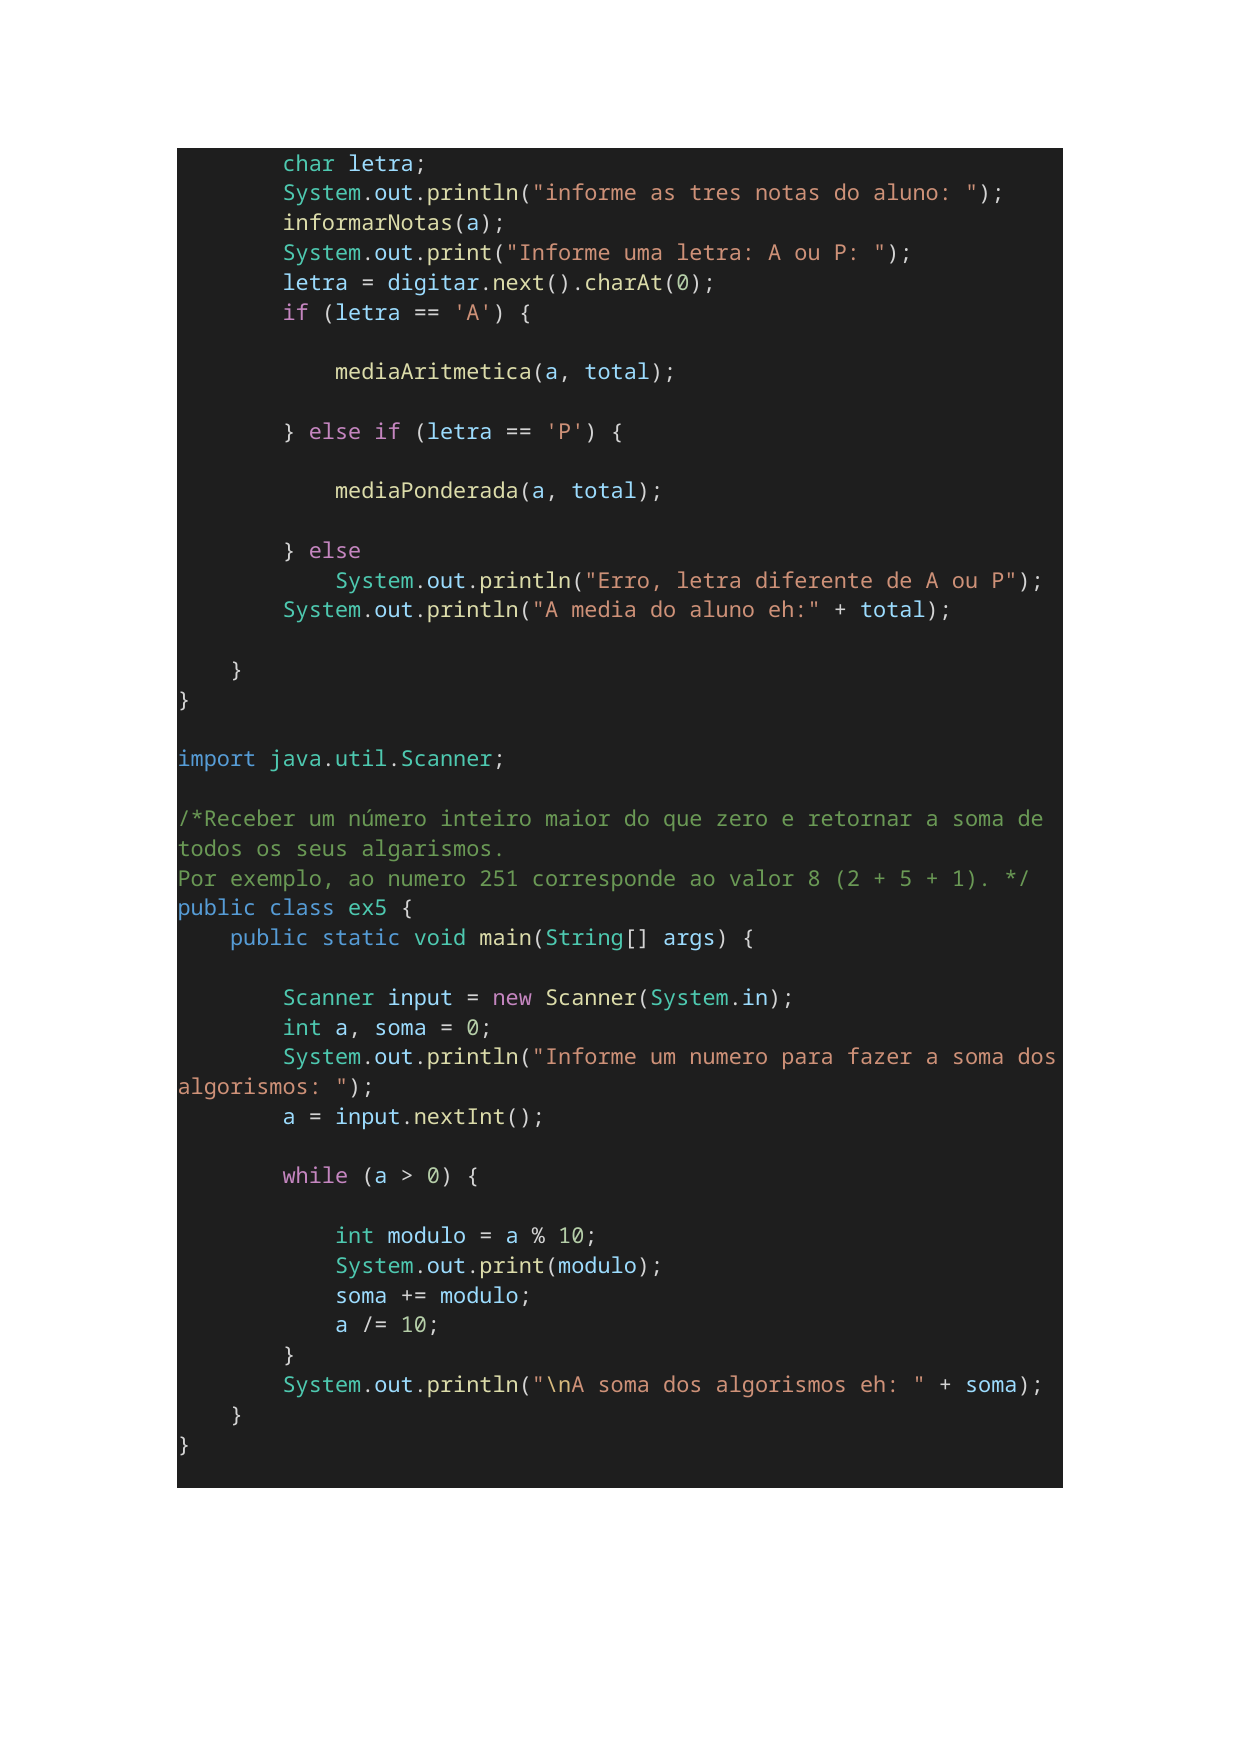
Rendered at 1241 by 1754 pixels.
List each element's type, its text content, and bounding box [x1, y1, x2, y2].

text } [177, 1399, 1063, 1429]
text public static void main(String[] args) { [177, 922, 1063, 952]
text } [177, 654, 1063, 684]
text a /= 10; [177, 1309, 1063, 1339]
text System.out.print(modulo); [177, 1250, 1063, 1280]
text int a, soma = 0; [177, 1012, 1063, 1041]
text int modulo = a % 10; [177, 1220, 1063, 1250]
text a = input.nextInt(); [177, 1101, 1063, 1131]
text } else if (letra == 'P') { [177, 416, 1063, 446]
text System.out.println("Erro, letra diferente de A ou P"); [177, 565, 1063, 594]
text Scanner input = new Scanner(System.in); [177, 982, 1063, 1012]
text } [177, 684, 1063, 714]
text System.out.println("\nA soma dos algorismos eh: " + soma); [177, 1369, 1063, 1399]
text public class ex5 { [177, 892, 1063, 922]
text mediaAritmetica(a, total); [177, 356, 1063, 386]
text /*Receber um número inteiro maior do que zero e retornar a soma de todos os seus algarismos. [177, 803, 1063, 863]
text mediaPonderada(a, total); [177, 475, 1063, 505]
text System.out.println("Informe um numero para fazer a soma dos algorismos: "); [177, 1041, 1063, 1101]
text System.out.print("Informe uma letra: A ou P: "); [177, 237, 1063, 267]
text import java.util.Scanner; [177, 743, 1063, 773]
text informarNotas(a); [177, 207, 1063, 237]
text } [177, 1429, 1063, 1458]
text System.out.println("A media do aluno eh:" + total); [177, 594, 1063, 624]
text letra = digitar.next().charAt(0); [177, 267, 1063, 297]
text while (a > 0) { [177, 1161, 1063, 1190]
text soma += modulo; [177, 1280, 1063, 1309]
text char letra; [177, 148, 1063, 177]
text System.out.println("informe as tres notas do aluno: "); [177, 177, 1063, 207]
text if (letra == 'A') { [177, 297, 1063, 326]
text Por exemplo, ao numero 251 corresponde ao valor 8 (2 + 5 + 1). */ [177, 863, 1063, 892]
text } else [177, 535, 1063, 565]
text } [177, 1339, 1063, 1369]
